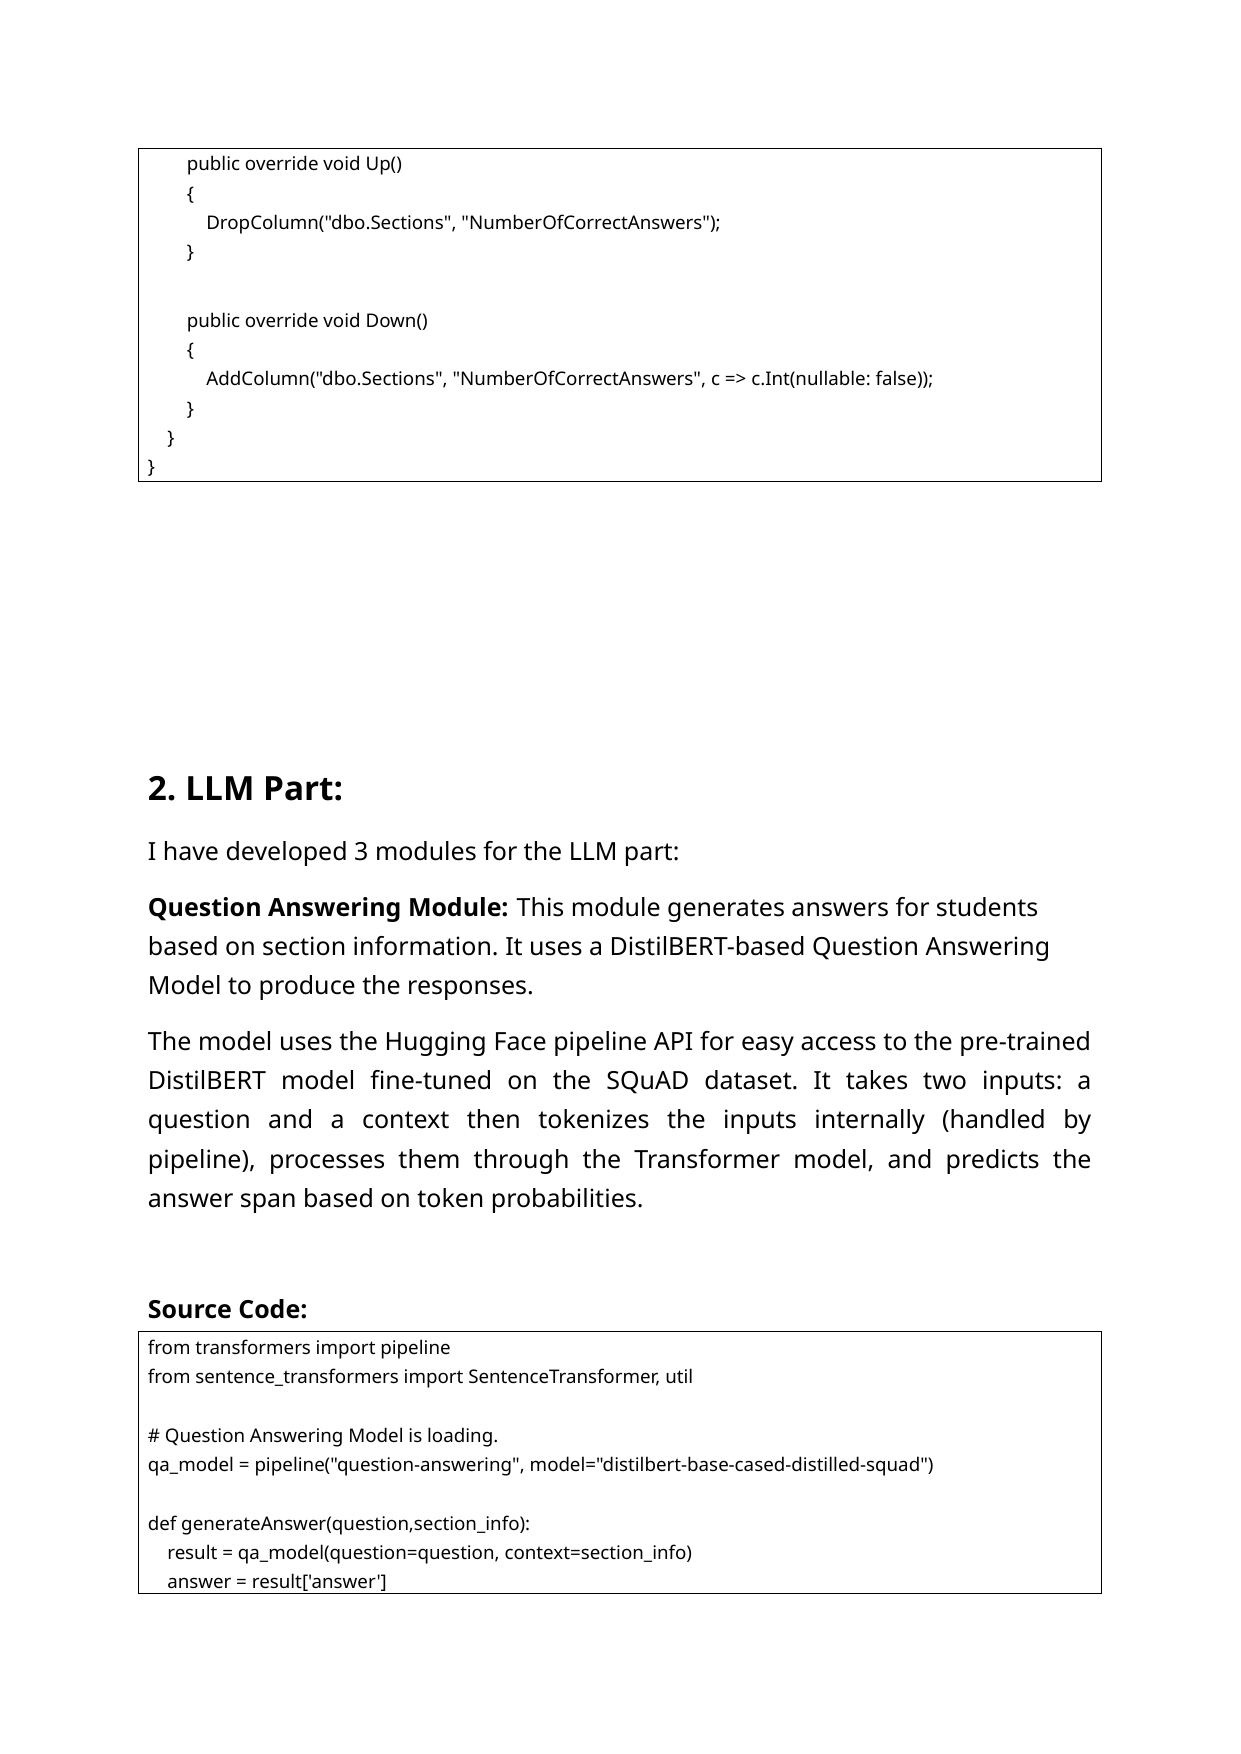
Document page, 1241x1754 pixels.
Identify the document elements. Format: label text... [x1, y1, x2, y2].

text from sentence_transformers import SentenceTransformer, util [139, 1361, 1101, 1389]
text public override void Up() [139, 149, 1101, 176]
text def generateAnswer(question,section_info): [139, 1507, 1101, 1536]
text qa_model = pipeline("question-answering", model="distilbert-base-cased-distilled-squad") [139, 1448, 1101, 1477]
text The model uses the Hugging Face pipeline API for easy access to the pre-trained DistilBERT model fine-tuned on the SQuAD dataset. It takes two inputs: a question and a context then tokenizes the inputs internally (handled by pipeline), processes them through the Transformer model, and predicts the answer span based on token probabilities. [148, 1024, 1093, 1214]
text { [139, 333, 1101, 362]
list LLM Part: [148, 765, 1093, 810]
text answer = result['answer'] [139, 1565, 1101, 1593]
text from transformers import pipeline [139, 1332, 1101, 1360]
text { [139, 177, 1101, 206]
text public override void Down() [139, 304, 1101, 332]
text I have developed 3 modules for the LLM part: [148, 834, 1093, 868]
text } [139, 421, 1101, 449]
text DropColumn("dbo.Sections", "NumberOfCorrectAnswers"); [139, 206, 1101, 235]
text # Question Answering Model is loading. [139, 1419, 1101, 1448]
text } [139, 450, 1101, 481]
text } [139, 392, 1101, 420]
text AddColumn("dbo.Sections", "NumberOfCorrectAnswers", c => c.Int(nullable: false)); [139, 362, 1101, 391]
text } [139, 235, 1101, 264]
text result = qa_model(question=question, context=section_info) [139, 1536, 1101, 1565]
text Source Code: [148, 1292, 1093, 1326]
text Question Answering Module: This module generates answers for students based on section information. It uses a DistilBERT-based Question Answering Model to produce the responses. [148, 889, 1093, 1002]
